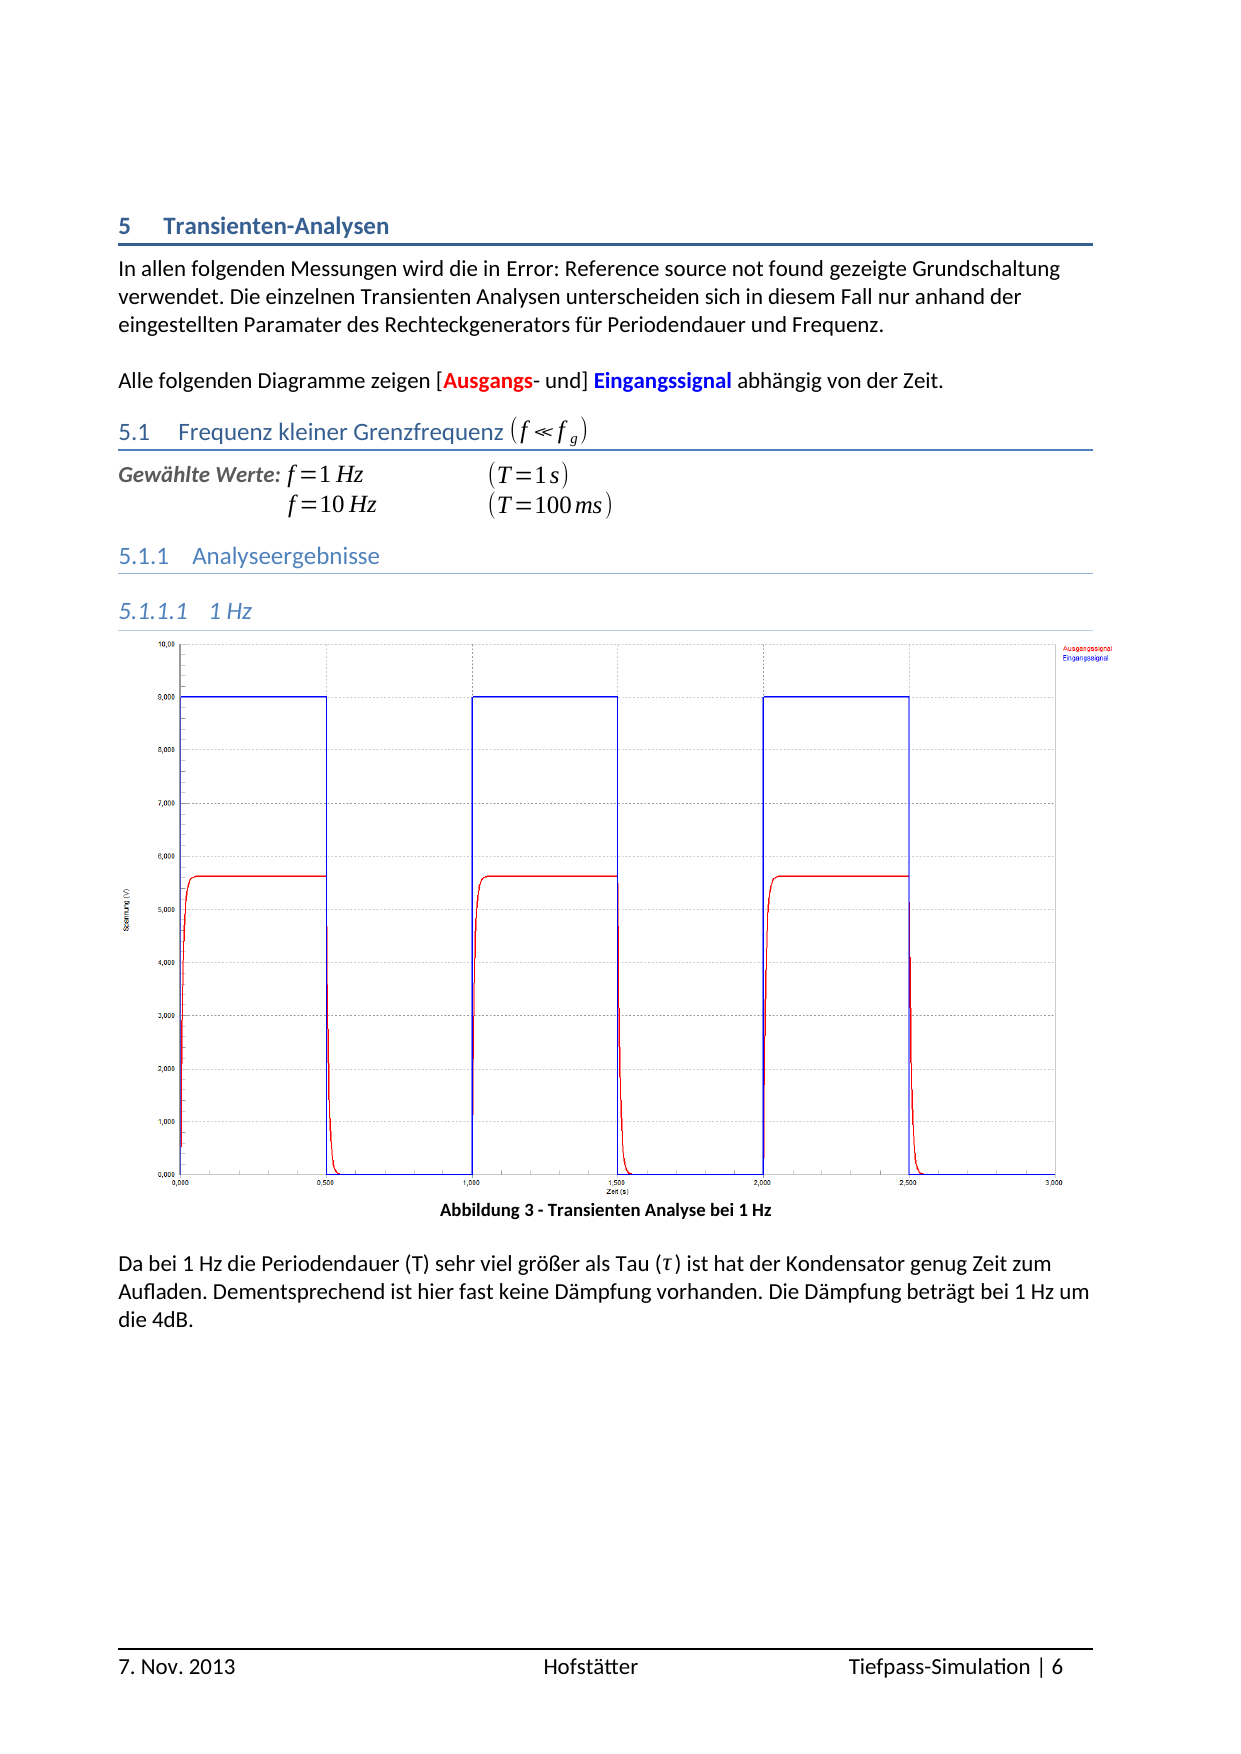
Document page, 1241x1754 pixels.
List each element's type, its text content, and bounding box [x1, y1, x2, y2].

text Alle folgenden Diagramme zeigen [Ausgangs- und] Eingangssignal abhängig von der Zeit. [118, 366, 1093, 394]
picture [118, 639, 1123, 1198]
subtitle Transienten-Analysen [118, 210, 1093, 243]
subtitle Frequenz kleiner Grenzfrequenz [118, 415, 1093, 449]
subtitle 1 Hz [118, 595, 1093, 630]
text Da bei 1 Hz die Periodendauer (T) sehr viel größer als Tau () ist hat der Kondensator genug Zeit zum Aufladen. Dementsprechend ist hier fast keine Dämpfung vorhanden. Die Dämpfung beträgt bei 1 Hz um die 4dB. [118, 1249, 1093, 1333]
text Abbildung 3 - Transienten Analyse bei 1 Hz [118, 1198, 1093, 1221]
subtitle Analyseergebnisse [118, 541, 1093, 573]
text Gewählte Werte: [118, 460, 1093, 490]
